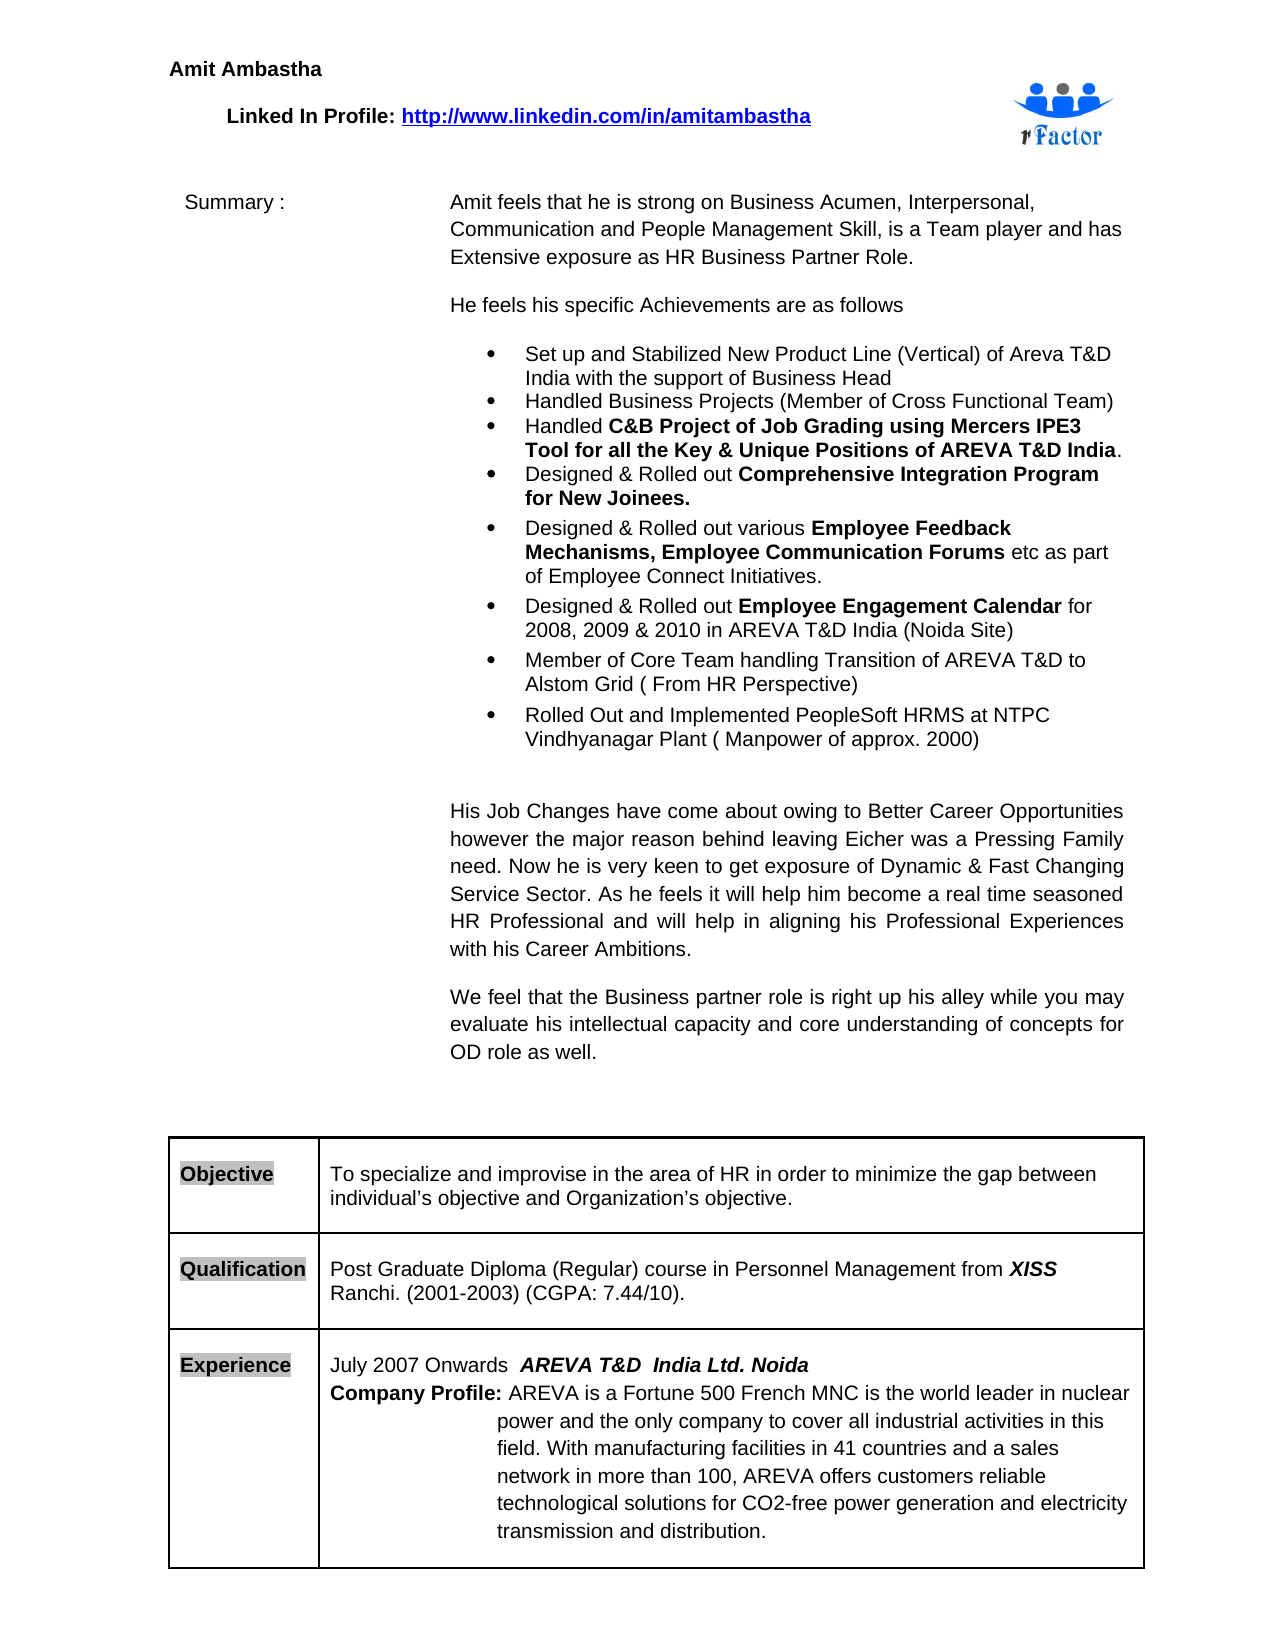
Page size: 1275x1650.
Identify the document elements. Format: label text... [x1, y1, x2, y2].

picture [993, 75, 1125, 162]
list Designed & Rolled out Employee Engagement Calendar for 2008, 2009 & 2010 in AREVA T&D India (Noida Site) [487, 594, 1127, 642]
text We feel that the Business partner role is right up his alley while you may evaluate his intellectual capacity and core understanding of concepts for OD role as well. [450, 985, 1125, 1064]
text Amit Ambastha [169, 56, 1013, 80]
text Summary : Amit feels that he is strong on Business Acumen, Interpersonal, Communication and People Management Skill, is a Team player and has Extensive exposure as HR Business Partner Role. [184, 190, 1125, 269]
table_cell Post Graduate Diploma (Regular) course in Personnel Management from XISS Ranchi. (2001-2003) (CGPA: 7.44/10). [320, 1234, 1143, 1328]
list Handled Business Projects (Member of Cross Functional Team) [487, 389, 1125, 413]
list Set up and Stabilized New Product Line (Vertical) of Areva T&D India with the support of Business Head [487, 341, 1125, 389]
table_cell Experience [170, 1330, 318, 1567]
list Designed & Rolled out various Employee Feedback Mechanisms, Employee Communication Forums etc as part of Employee Connect Initiatives. [487, 516, 1127, 588]
list Member of Core Team handling Transition of AREVA T&D to Alstom Grid ( From HR Perspective) [487, 648, 1127, 696]
list Rolled Out and Implemented PeopleSoft HRMS at NTPC Vindhyanagar Plant ( Manpower of approx. 2000) [487, 702, 1125, 751]
list Designed & Rolled out Comprehensive Integration Program for New Joinees. [487, 461, 1127, 509]
text He feels his specific Achievements are as follows [450, 293, 1125, 317]
text His Job Changes have come about owing to Better Career Opportunities however the major reason behind leaving Eicher was a Pressing Family need. Now he is very keen to get exposure of Dynamic & Fast Changing Service Sector. As he feels it will help him become a real time seasoned HR Professional and will help in aligning his Professional Experiences with his Career Ambitions. [450, 799, 1125, 960]
table_cell Qualification [170, 1234, 318, 1328]
list Handled C&B Project of Job Grading using Mercers IPE3 Tool for all the Key & Unique Positions of AREVA T&D India. [487, 413, 1125, 461]
text Linked In Profile: http://www.linkedin.com/in/amitambastha [169, 104, 1013, 128]
table_header Objective [170, 1139, 318, 1232]
table_header To specialize and improvise in the area of HR in order to minimize the gap between individual’s objective and Organization’s objective. [320, 1139, 1143, 1232]
